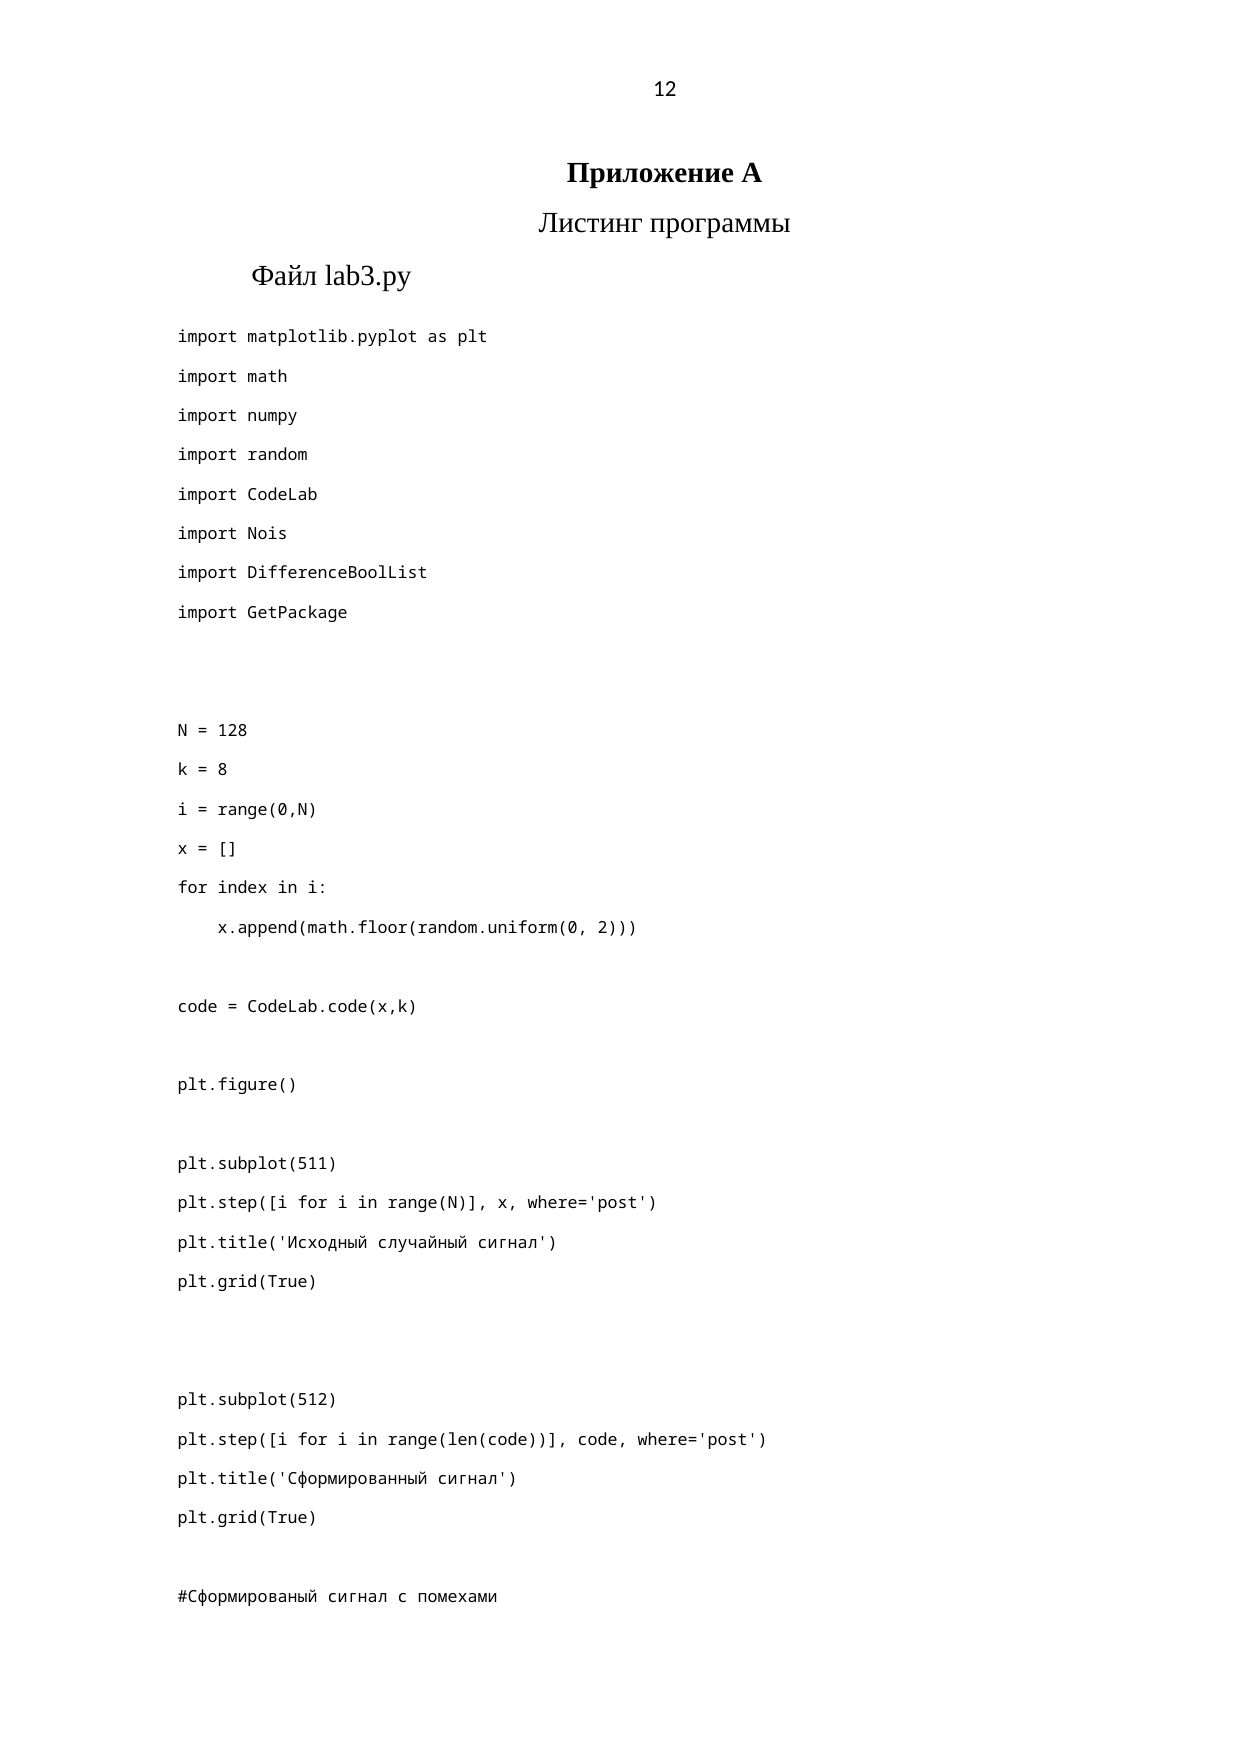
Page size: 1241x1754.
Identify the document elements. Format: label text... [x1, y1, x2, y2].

text plt.subplot(512) [177, 1388, 1152, 1411]
text plt.grid(True) [177, 1506, 1152, 1529]
text plt.title('Сформированный сигнал') [177, 1467, 1152, 1489]
text import numpy [177, 404, 1152, 426]
text x.append(math.floor(random.uniform(0, 2))) [177, 916, 1152, 938]
text import random [177, 443, 1152, 466]
subtitle Приложение А [177, 155, 1152, 188]
text import GetPackage [177, 601, 1152, 623]
text Листинг программы [177, 205, 1152, 239]
text x = [] [177, 837, 1152, 859]
text #Сформированый сигнал с помехами [177, 1585, 1152, 1608]
text plt.grid(True) [177, 1270, 1152, 1293]
text plt.subplot(511) [177, 1152, 1152, 1174]
text k = 8 [177, 758, 1152, 781]
text plt.figure() [177, 1073, 1152, 1096]
text N = 128 [177, 719, 1152, 741]
text import Nois [177, 522, 1152, 544]
text import matplotlib.pyplot as plt [177, 325, 1152, 348]
text import CodeLab [177, 482, 1152, 505]
text for index in i: [177, 876, 1152, 899]
text plt.title('Исходный случайный сигнал') [177, 1231, 1152, 1253]
text plt.step([i for i in range(N)], x, where='post') [177, 1191, 1152, 1214]
text Файл lab3.py [177, 258, 1152, 291]
text code = CodeLab.code(x,k) [177, 994, 1152, 1017]
text i = range(0,N) [177, 797, 1152, 820]
text import DifferenceBoolList [177, 561, 1152, 584]
text plt.step([i for i in range(len(code))], code, where='post') [177, 1427, 1152, 1450]
text import math [177, 364, 1152, 387]
